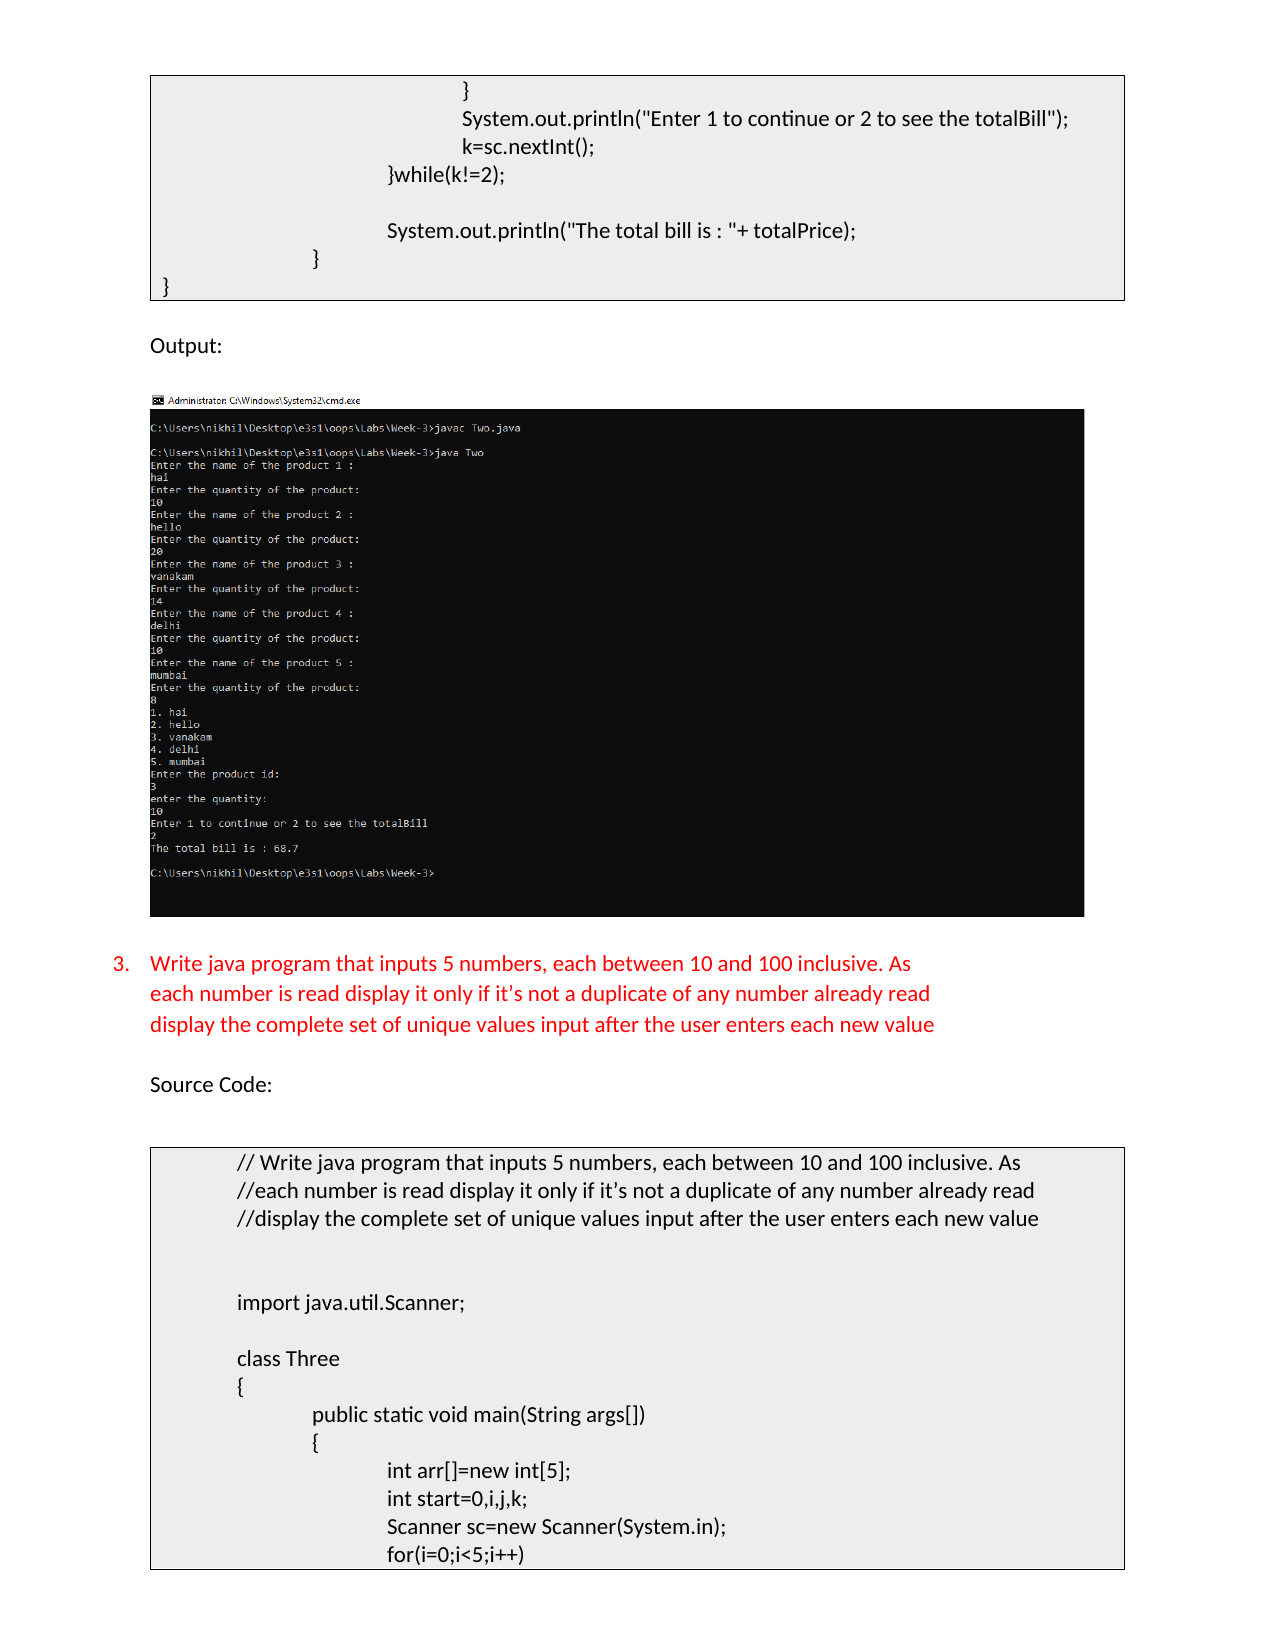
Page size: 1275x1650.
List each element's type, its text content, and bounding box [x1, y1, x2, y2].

list display the complete set of unique values input after the user enters each new value [150, 1010, 1200, 1038]
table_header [151, 76, 1124, 300]
list Source Code: [150, 1070, 1200, 1098]
list Write java program that inputs 5 numbers, each between 10 and 100 inclusive. As [112, 949, 1200, 977]
list Output: [150, 331, 1200, 359]
list each number is read display it only if it’s not a duplicate of any number already read [150, 979, 1200, 1007]
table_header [151, 1148, 1124, 1568]
picture [150, 391, 1085, 917]
